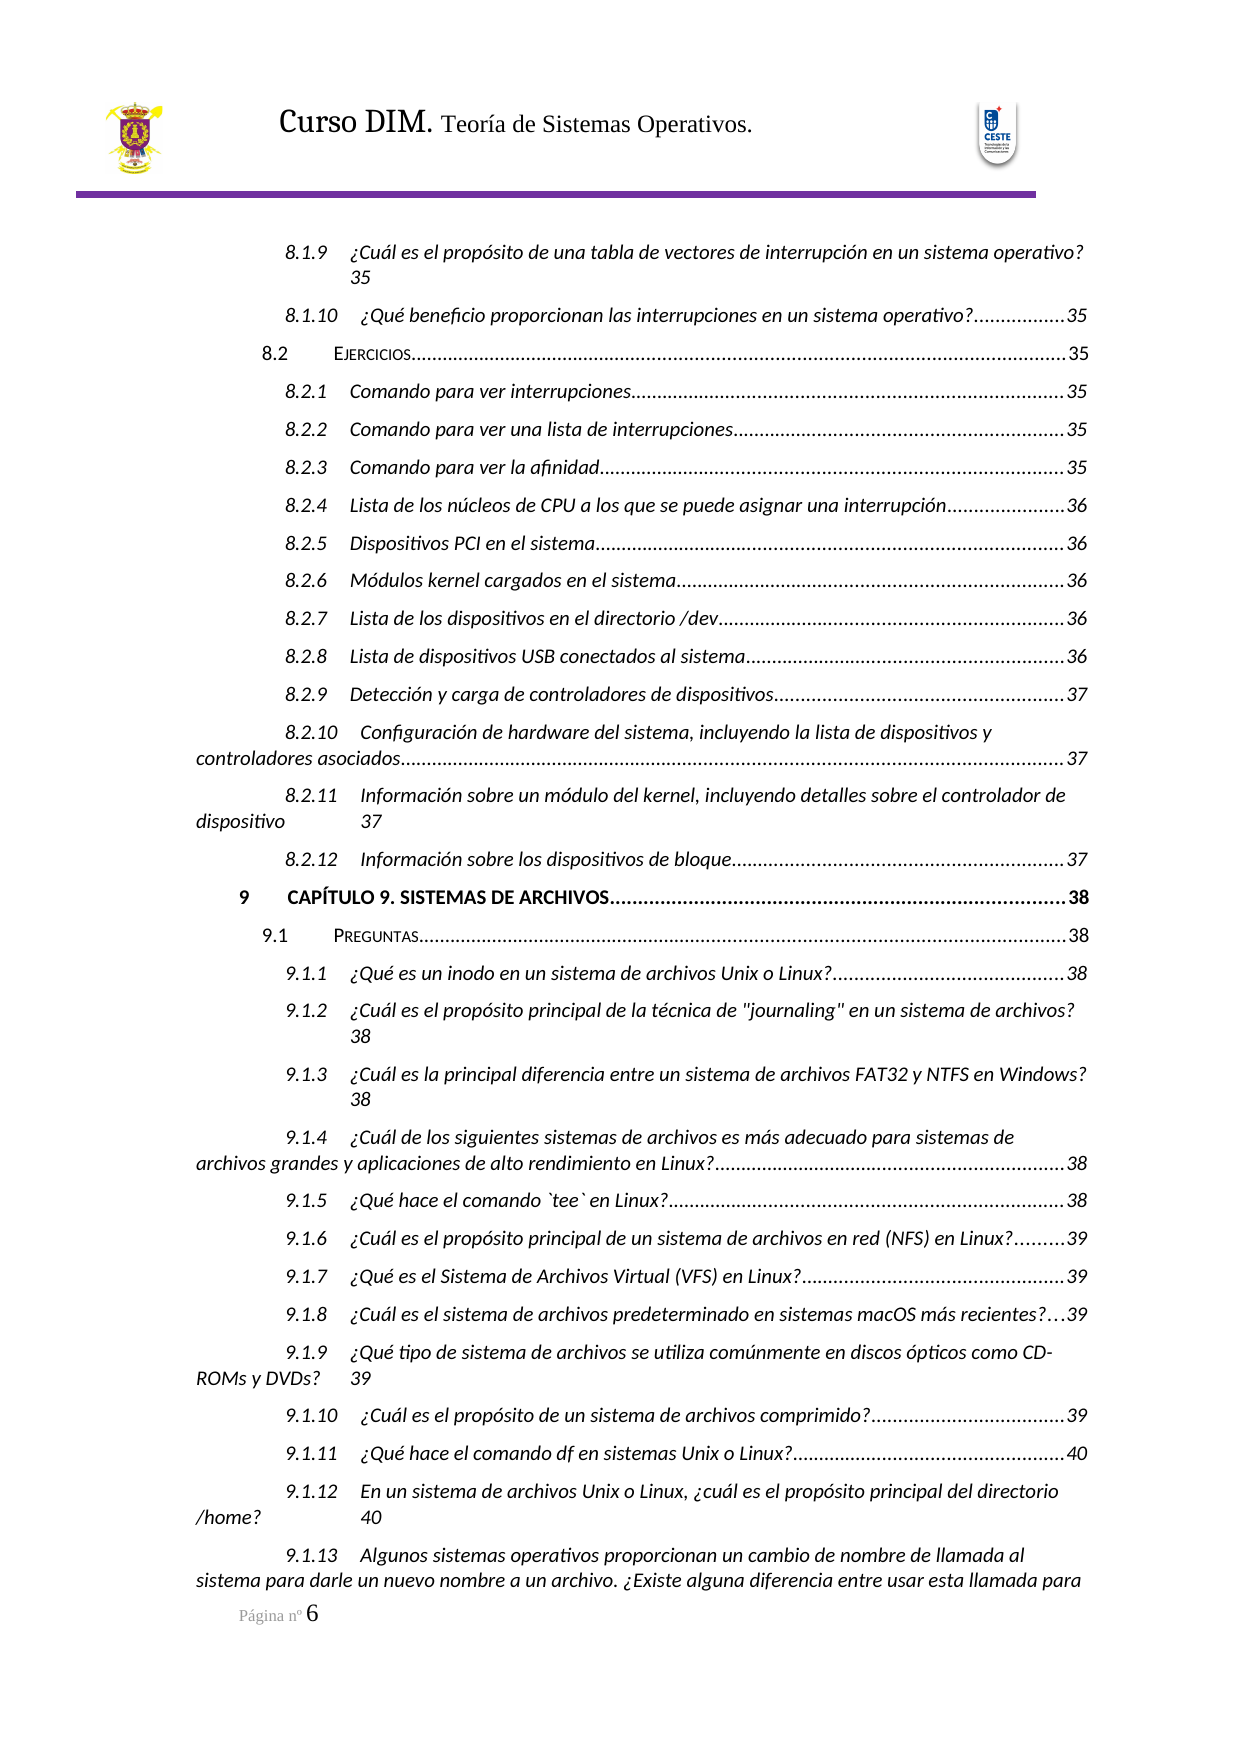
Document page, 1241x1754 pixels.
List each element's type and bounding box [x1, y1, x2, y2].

picture [105, 102, 163, 174]
picture [972, 102, 1023, 174]
